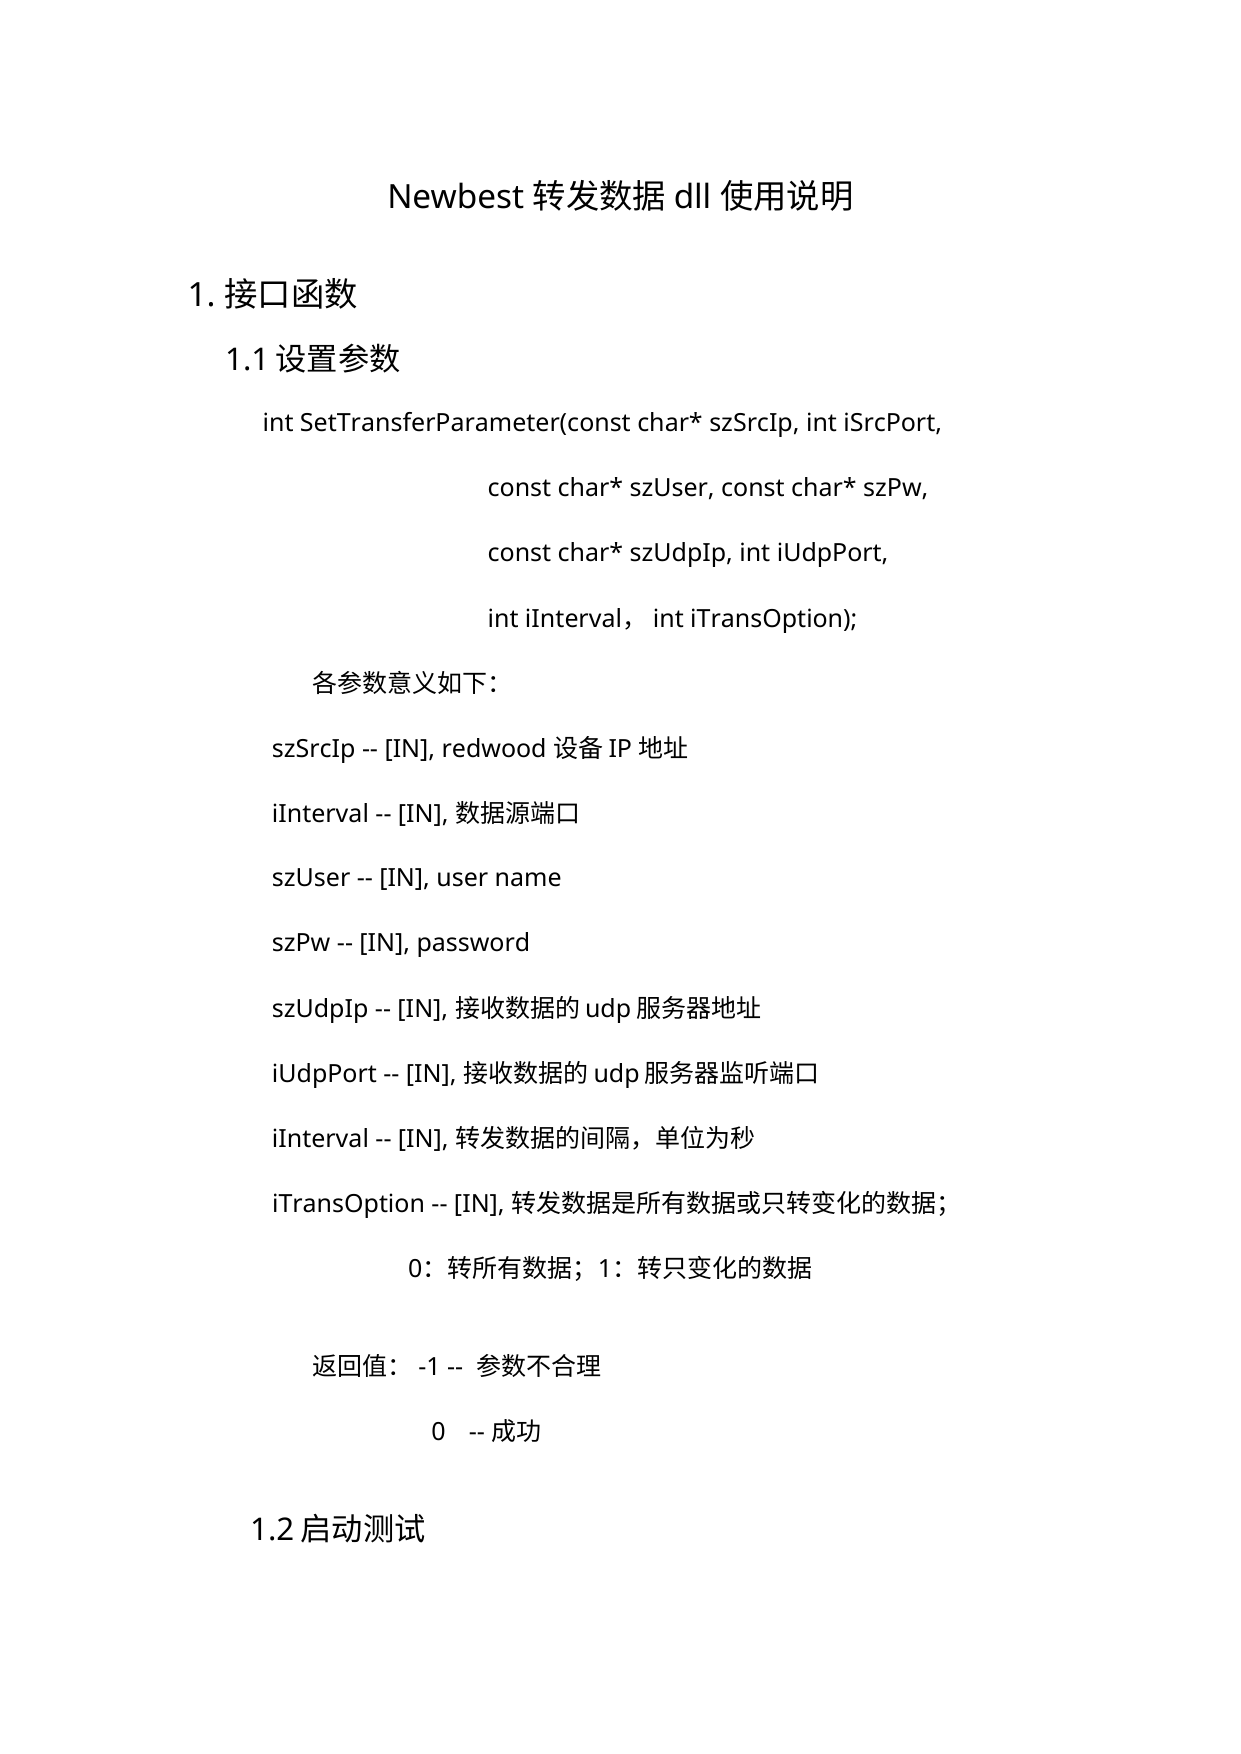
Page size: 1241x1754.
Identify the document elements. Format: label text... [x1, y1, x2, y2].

text int SetTransferParameter(const char* szSrcIp, int iSrcPort, [187, 389, 1053, 454]
text 返回值： -1 -- 参数不合理 [187, 1332, 1053, 1397]
text 1.2启动测试 [187, 1494, 1053, 1559]
text Newbest 转发数据 dll 使用说明 [187, 162, 1053, 227]
text iInterval -- [IN], 数据源端口 [187, 779, 1053, 844]
text const char* szUser, const char* szPw, [187, 454, 1053, 519]
text const char* szUdpIp, int iUdpPort, [187, 519, 1053, 584]
text 各参数意义如下： [187, 649, 1053, 714]
list -- 成功 [431, 1397, 1053, 1462]
text int iInterval， int iTransOption); [187, 584, 1053, 649]
text 0：转所有数据；1：转只变化的数据 [187, 1234, 1053, 1299]
text szPw -- [IN], password [187, 909, 1053, 974]
text iUdpPort -- [IN], 接收数据的udp服务器监听端口 [187, 1039, 1053, 1104]
text iInterval -- [IN], 转发数据的间隔，单位为秒 [187, 1104, 1053, 1169]
text 1. 接口函数 [187, 259, 1053, 324]
text szSrcIp -- [IN], redwood 设备IP 地址 [187, 714, 1053, 779]
list 1.1设置参数 [225, 324, 1053, 389]
text szUser -- [IN], user name [187, 844, 1053, 909]
text szUdpIp -- [IN], 接收数据的udp服务器地址 [187, 974, 1053, 1039]
text iTransOption -- [IN], 转发数据是所有数据或只转变化的数据； [187, 1169, 1053, 1234]
